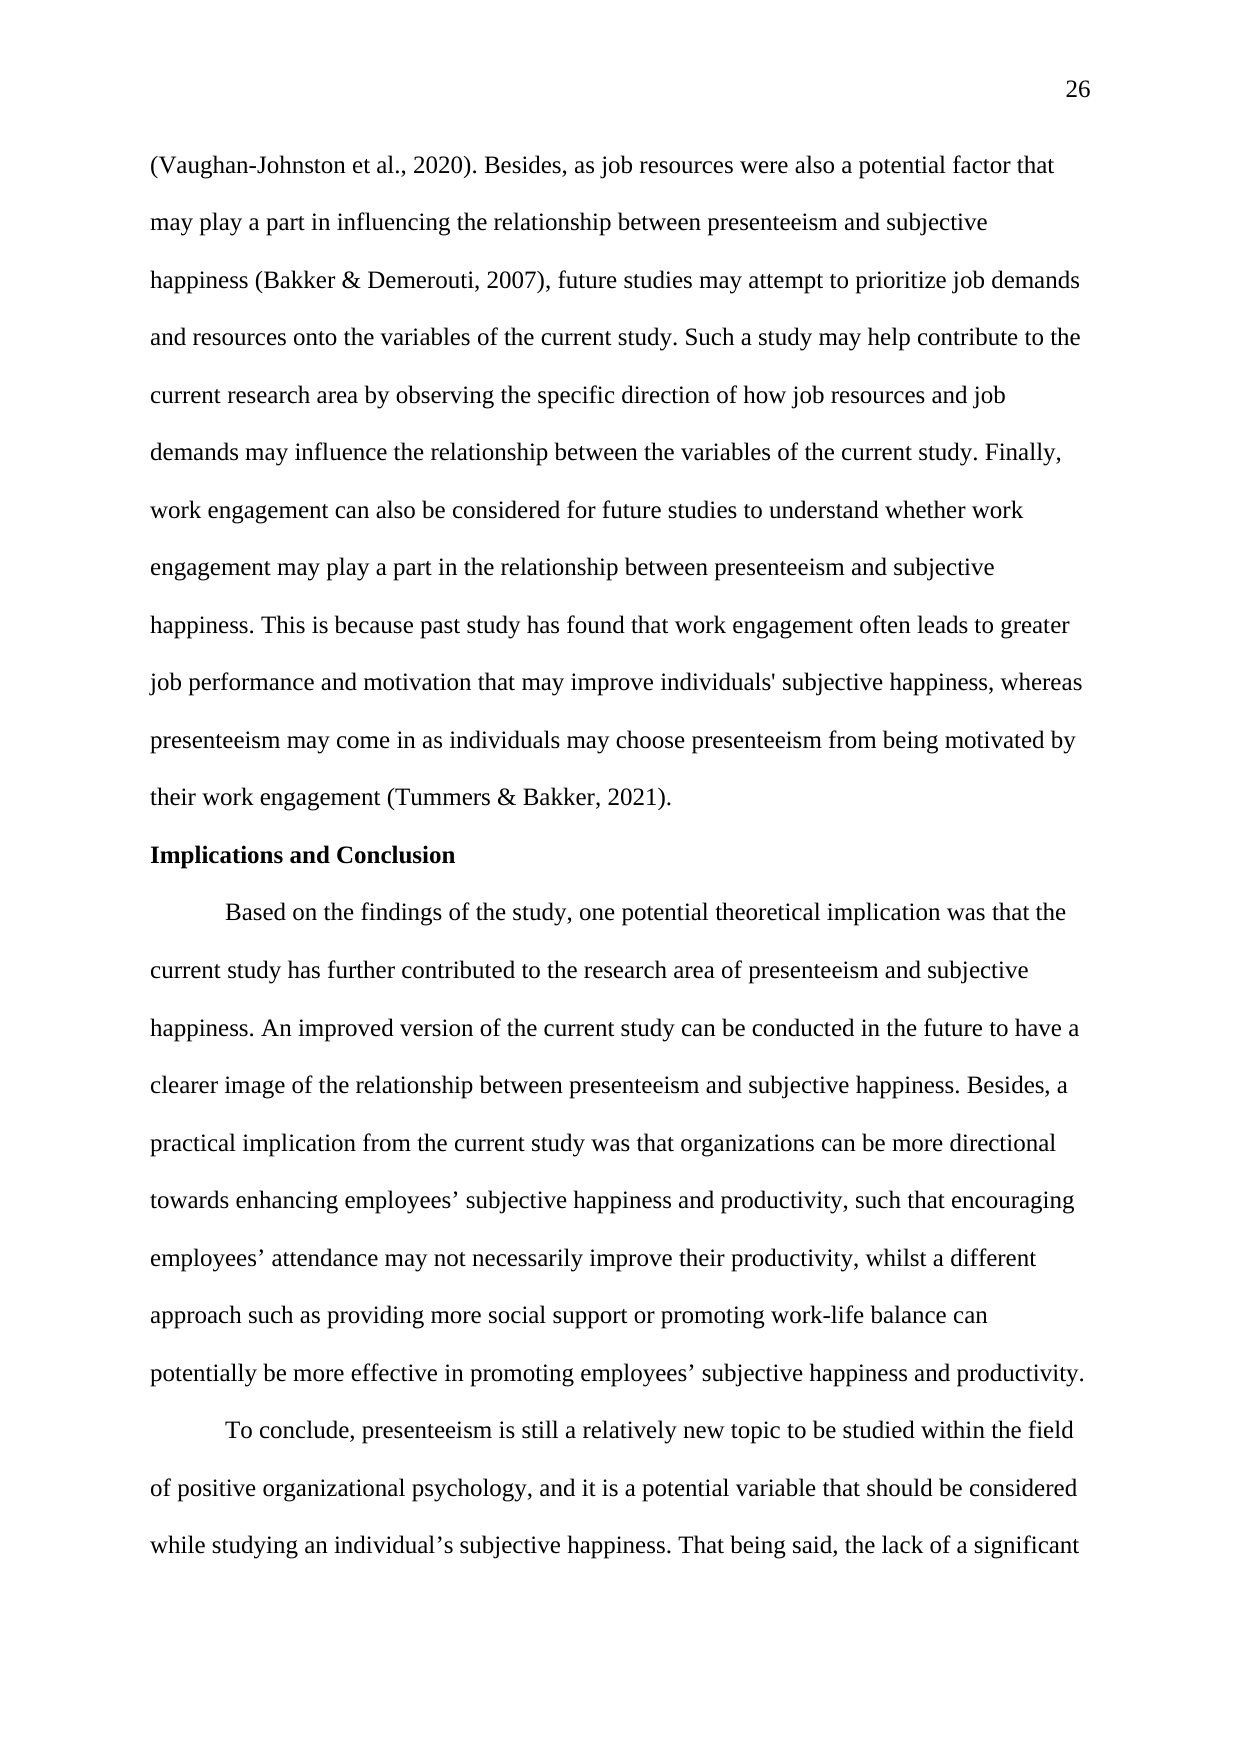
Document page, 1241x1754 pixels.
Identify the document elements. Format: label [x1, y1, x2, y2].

text [150, 150, 1090, 811]
text [150, 840, 1090, 1559]
